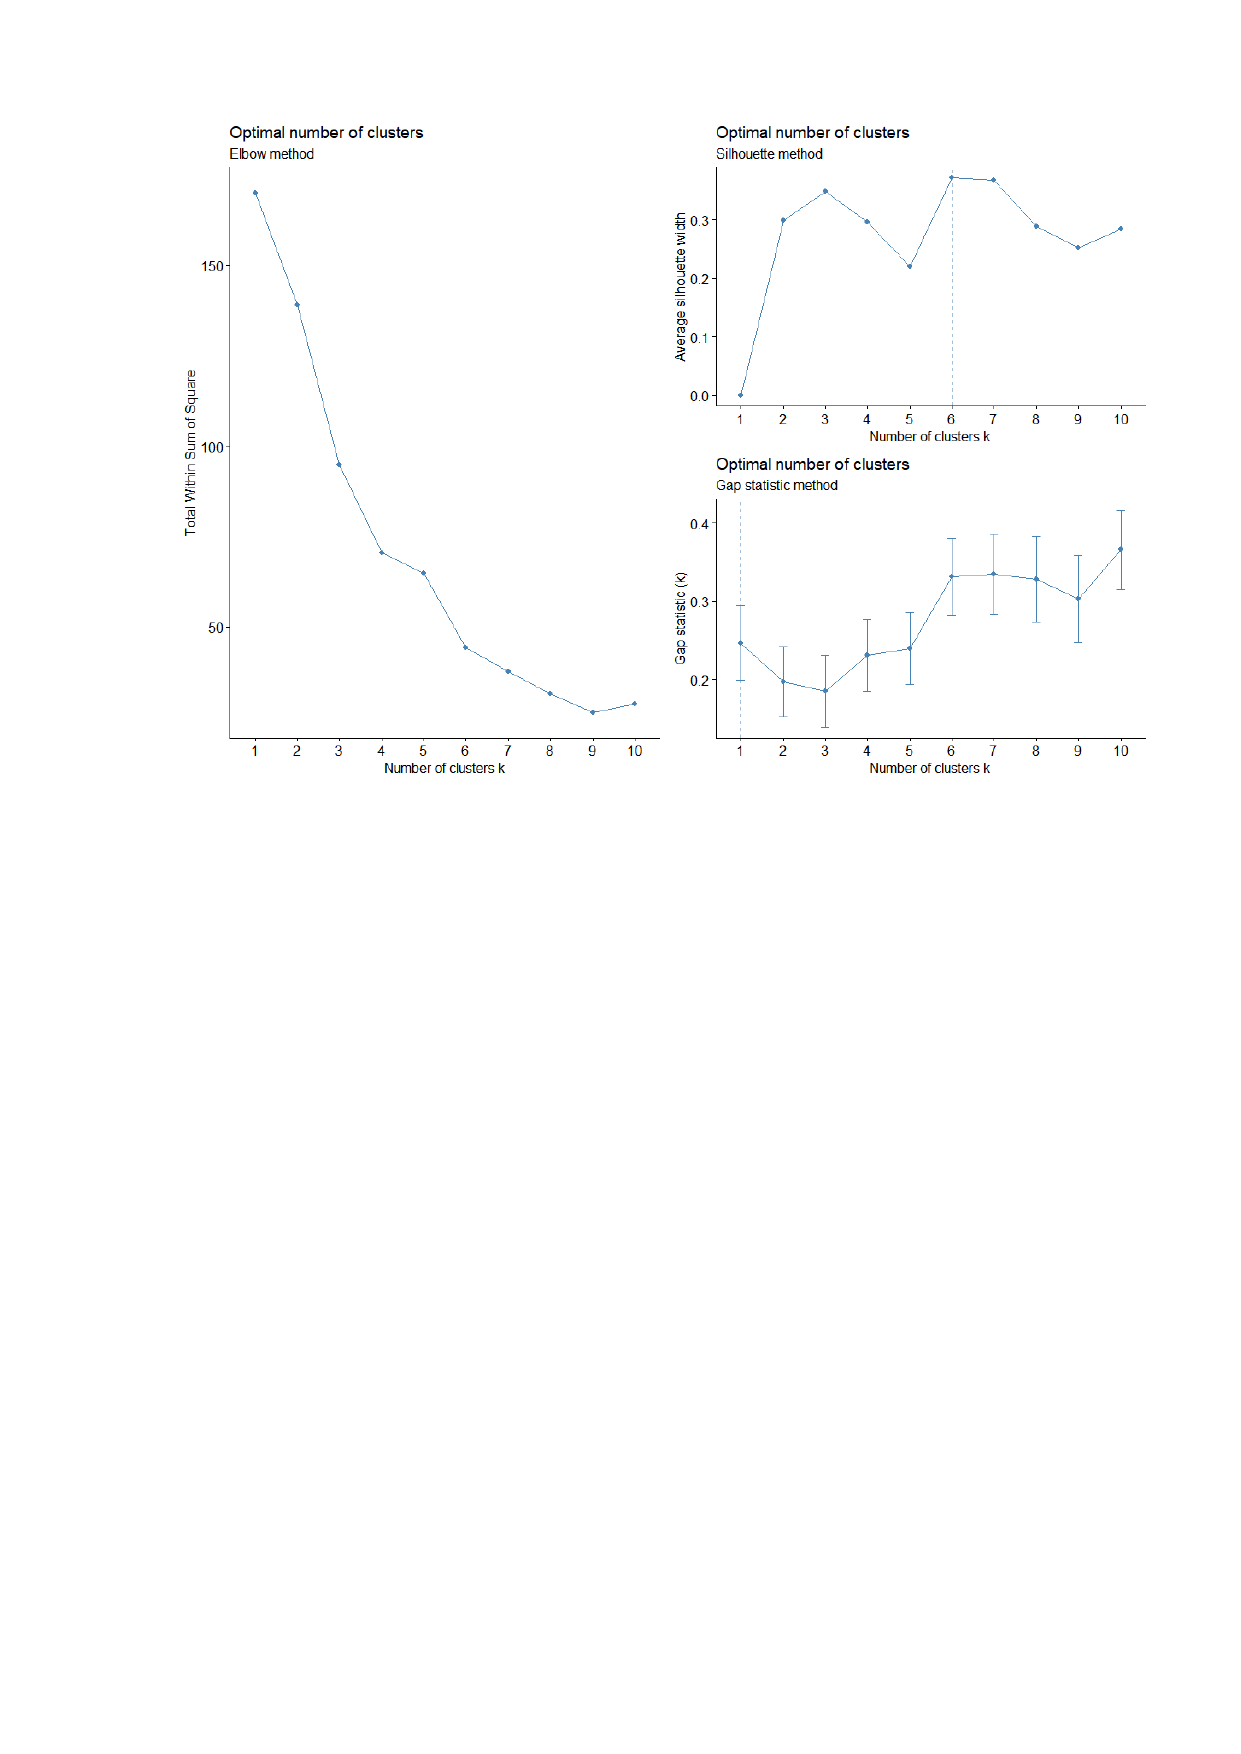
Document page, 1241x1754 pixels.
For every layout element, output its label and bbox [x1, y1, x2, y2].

picture [177, 118, 1152, 781]
